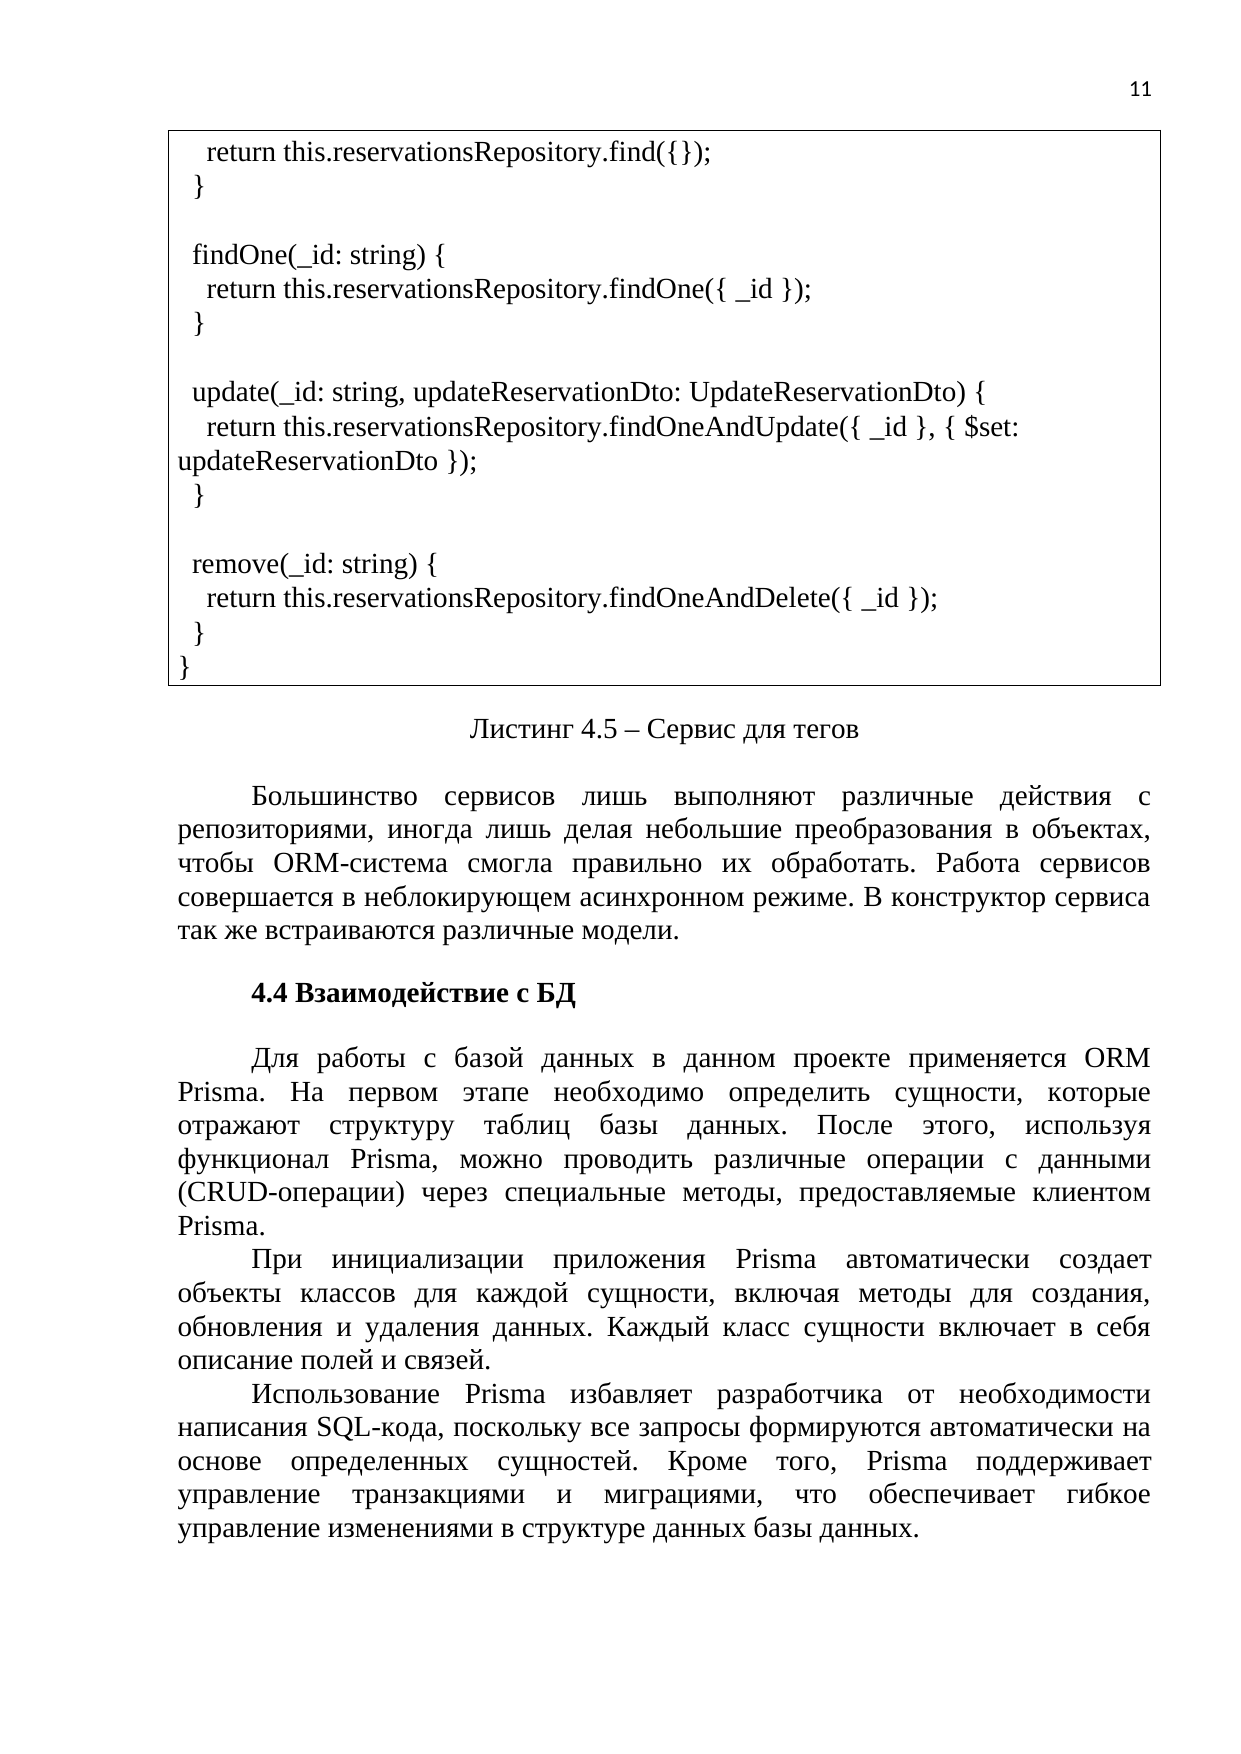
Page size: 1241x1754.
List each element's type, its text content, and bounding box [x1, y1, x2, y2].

text } [177, 477, 1152, 511]
text } [177, 305, 1152, 339]
text remove(_id: string) { [177, 545, 1152, 580]
subtitle 4.4 Взаимодействие с БД [177, 975, 1152, 1008]
text Для работы с базой данных в данном проекте применяется ORM Prisma. На первом этапе необходимо определить сущности, которые отражают структуру таблиц базы данных. После этого, используя функционал Prisma, можно проводить различные операции с данными (CRUD-операции) через специальные методы, предоставляемые клиентом Prisma. [177, 1040, 1152, 1242]
text } [169, 645, 1160, 685]
text При инициализации приложения Prisma автоматически создает объекты классов для каждой сущности, включая методы для создания, обновления и удаления данных. Каждый класс сущности включает в себя описание полей и связей. [177, 1242, 1152, 1376]
text return this.reservationsRepository.findOneAndDelete({ _id }); [177, 580, 1152, 614]
text Большинство сервисов лишь выполняют различные действия с репозиториями, иногда лишь делая небольшие преобразования в объектах, чтобы ORM-система смогла правильно их обработать. Работа сервисов совершается в неблокирующем асинхронном режиме. В конструктор сервиса так же встраиваются различные модели. [177, 778, 1152, 946]
text findOne(_id: string) { [177, 236, 1152, 270]
text Листинг 4.5 – Сервис для тегов [177, 711, 1152, 744]
text return this.reservationsRepository.find({}); [169, 131, 1160, 167]
text update(_id: string, updateReservationDto: UpdateReservationDto) { [177, 373, 1152, 408]
text return this.reservationsRepository.findOneAndUpdate({ _id }, { $set: updateReservationDto }); [177, 408, 1152, 477]
text Использование Prisma избавляет разработчика от необходимости написания SQL-кода, поскольку все запросы формируются автоматически на основе определенных сущностей. Кроме того, Prisma поддерживает управление транзакциями и миграциями, что обеспечивает гибкое управление изменениями в структуре данных базы данных. [177, 1376, 1152, 1543]
text } [177, 167, 1152, 202]
text } [177, 614, 1152, 645]
text return this.reservationsRepository.findOne({ _id }); [177, 270, 1152, 305]
